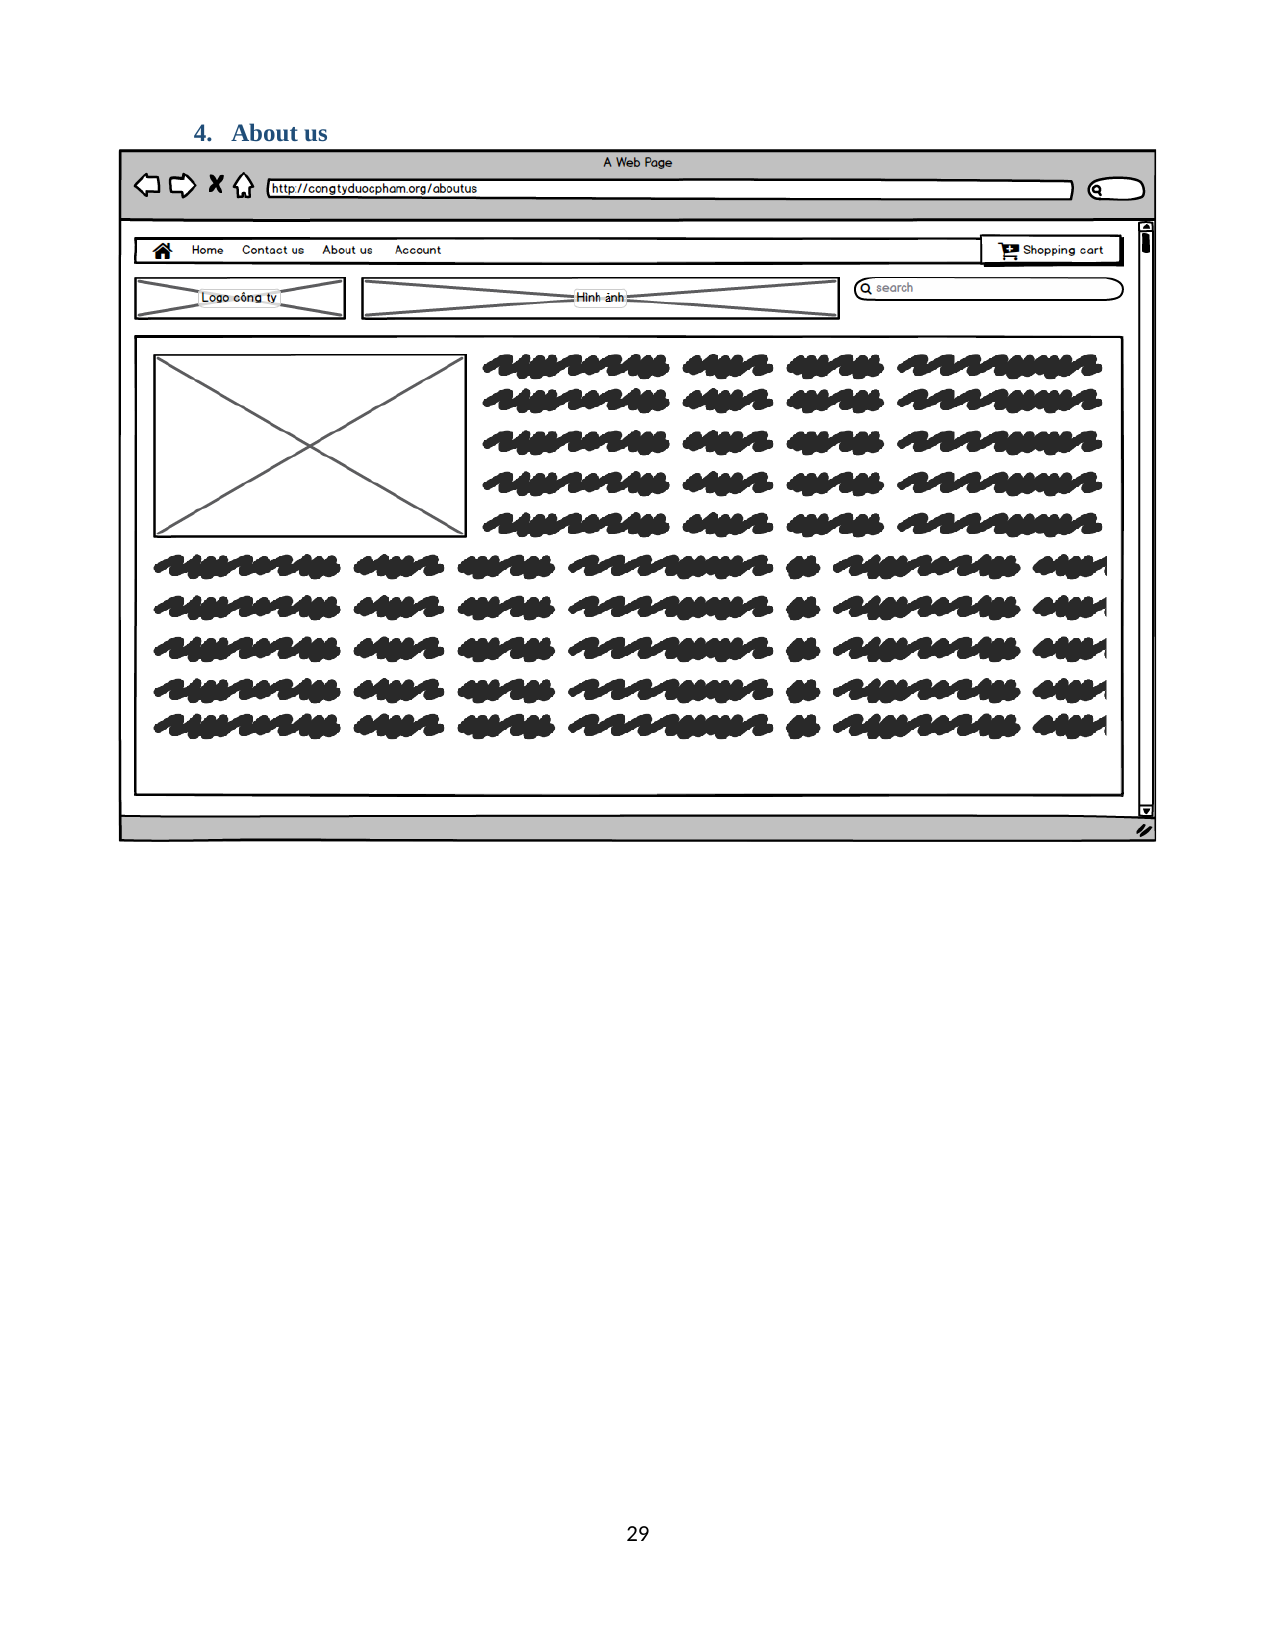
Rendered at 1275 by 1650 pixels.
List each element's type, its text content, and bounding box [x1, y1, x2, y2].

picture [118, 149, 1157, 842]
subtitle About us [193, 118, 1156, 147]
